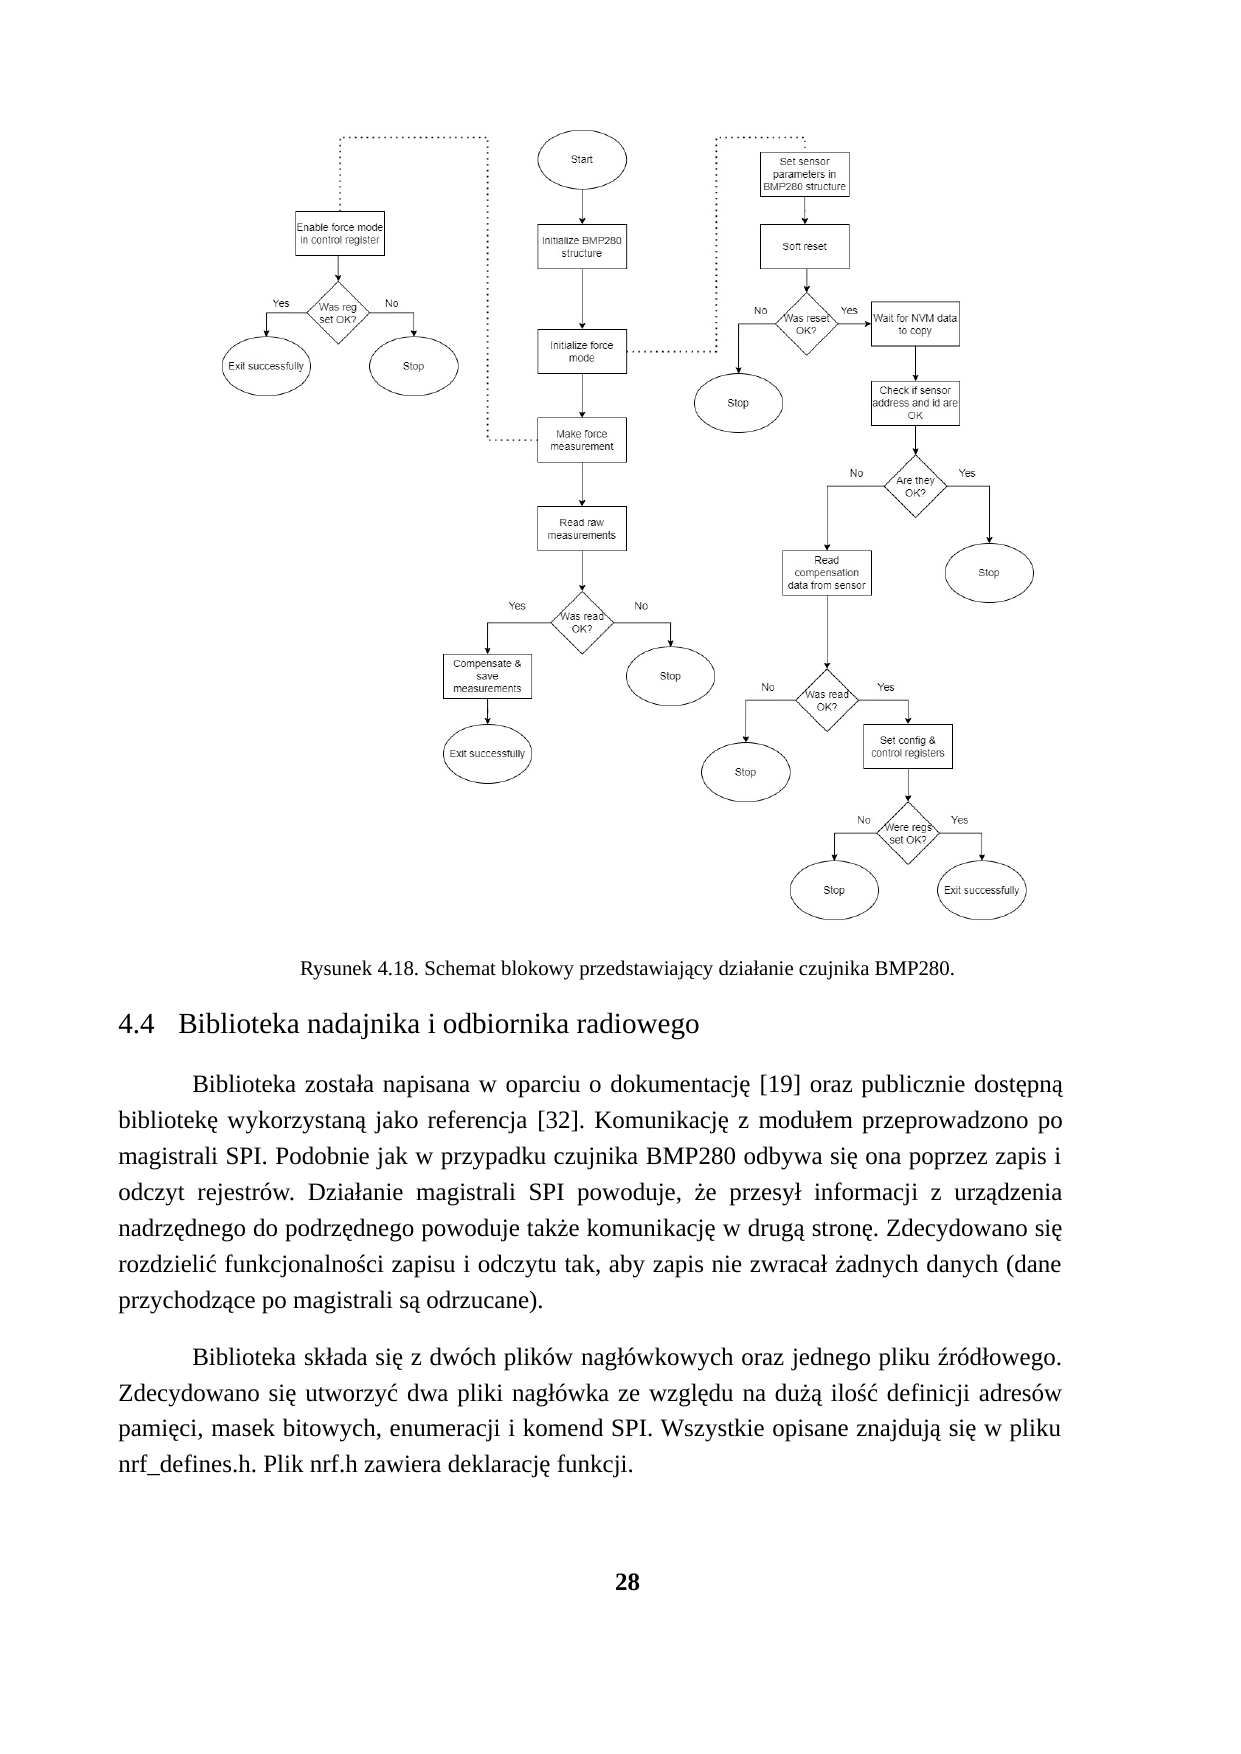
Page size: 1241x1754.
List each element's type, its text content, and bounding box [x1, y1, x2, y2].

text Biblioteka została napisana w oparciu o dokumentację oraz publicznie dostępną bibliotekę wykorzystaną jako referencja . Komunikację z modułem przeprowadzono po magistrali SPI. Podobnie jak w przypadku czujnika BMP280 odbywa się ona poprzez zapis i odczyt rejestrów. Działanie magistrali SPI powoduje, że przesył informacji z urządzenia nadrzędnego do podrzędnego powoduje także komunikację w drugą stronę. Zdecydowano się rozdzielić funkcjonalności zapisu i odczytu tak, aby zapis nie zwracał żadnych danych (dane przychodzące po magistrali są odrzucane). [118, 1069, 1063, 1314]
subtitle Biblioteka nadajnika i odbiornika radiowego [118, 1007, 1063, 1040]
text Biblioteka składa się z dwóch plików nagłówkowych oraz jednego pliku źródłowego. Zdecydowano się utworzyć dwa pliki nagłówka ze względu na dużą ilość definicji adresów pamięci, masek bitowych, enumeracji i komend SPI. Wszystkie opisane znajdują się w pliku nrf_defines.h. Plik nrf.h zawiera deklarację funkcji. [118, 1342, 1063, 1478]
picture [214, 122, 1041, 928]
